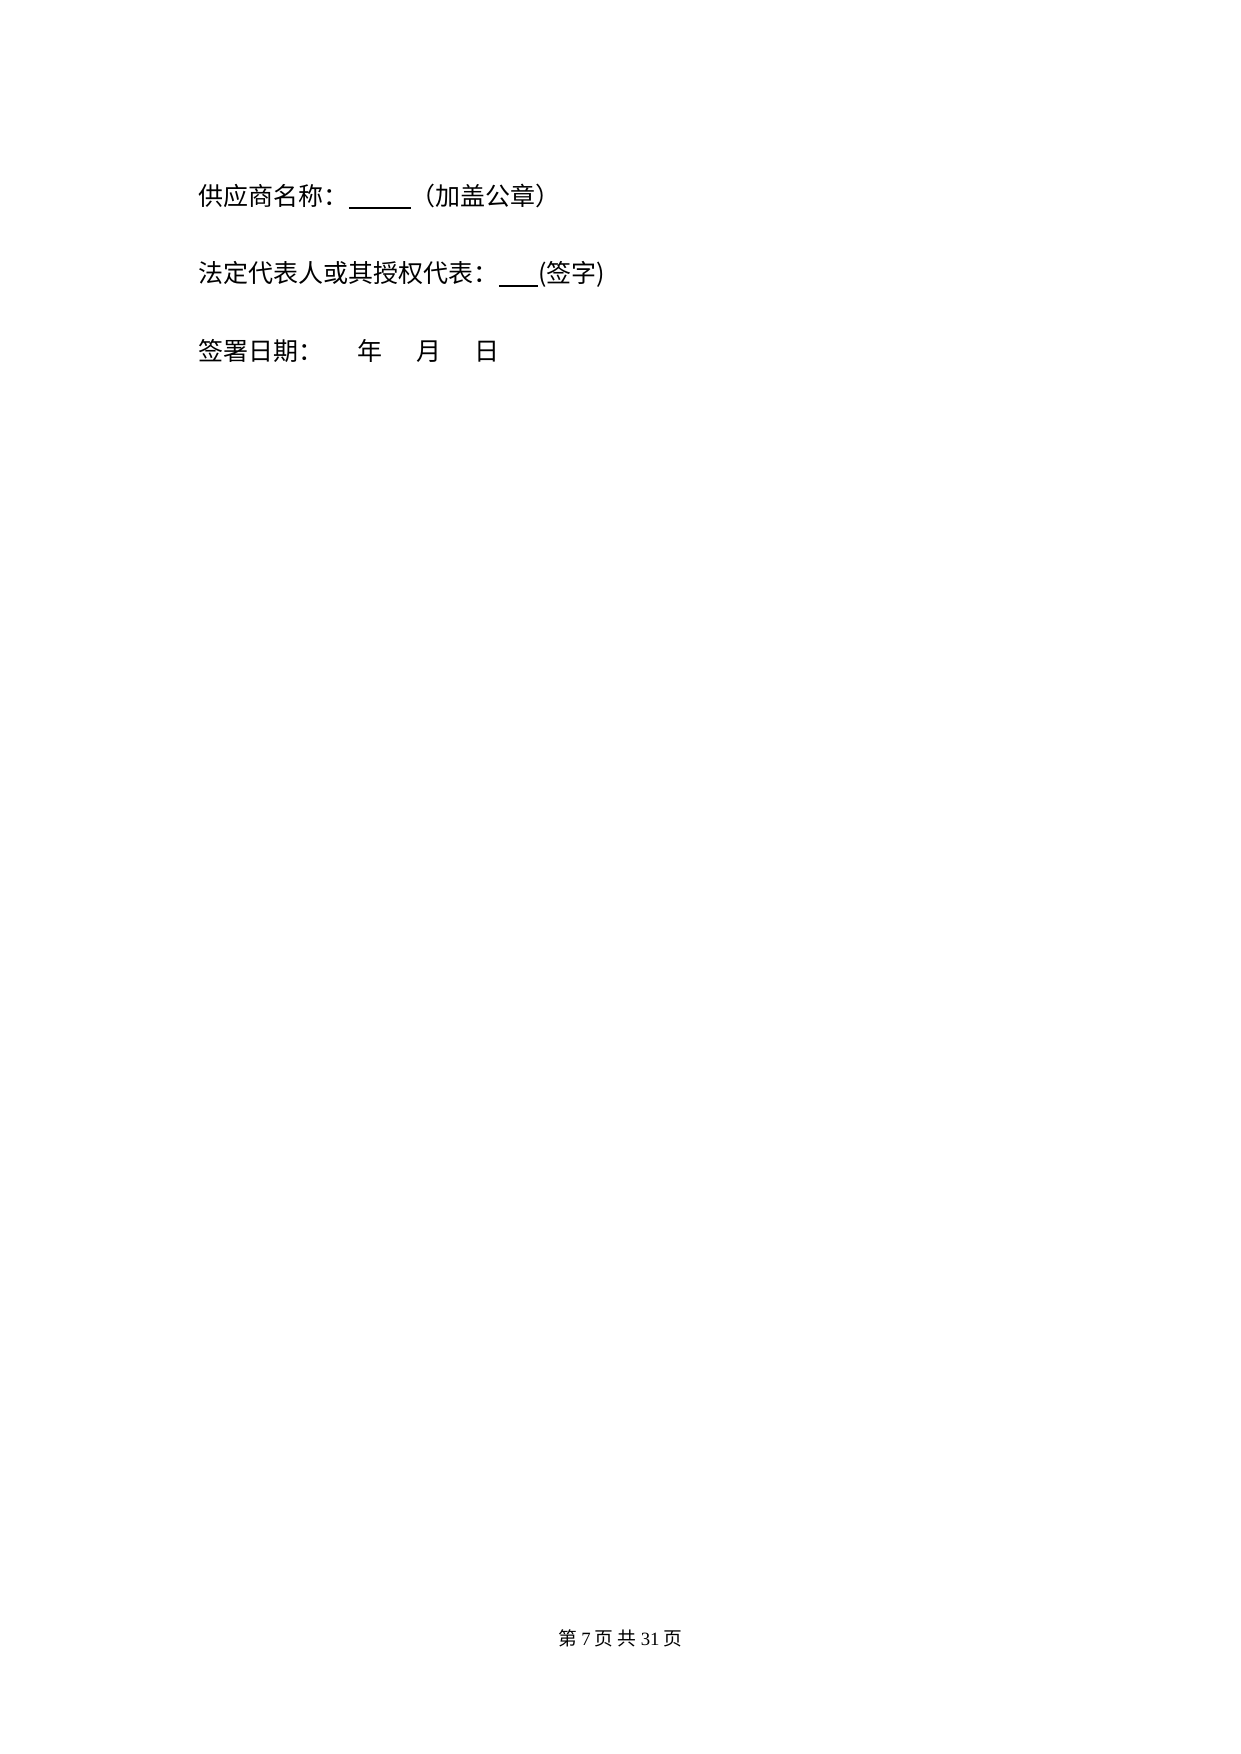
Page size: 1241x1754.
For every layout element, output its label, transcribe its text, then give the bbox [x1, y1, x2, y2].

table_cell 签署日期： 年 月 日 [188, 317, 1075, 394]
table_header 供应商名称： （加盖公章） [188, 162, 1075, 239]
table_cell 法定代表人或其授权代表： (签字) [188, 240, 1075, 317]
